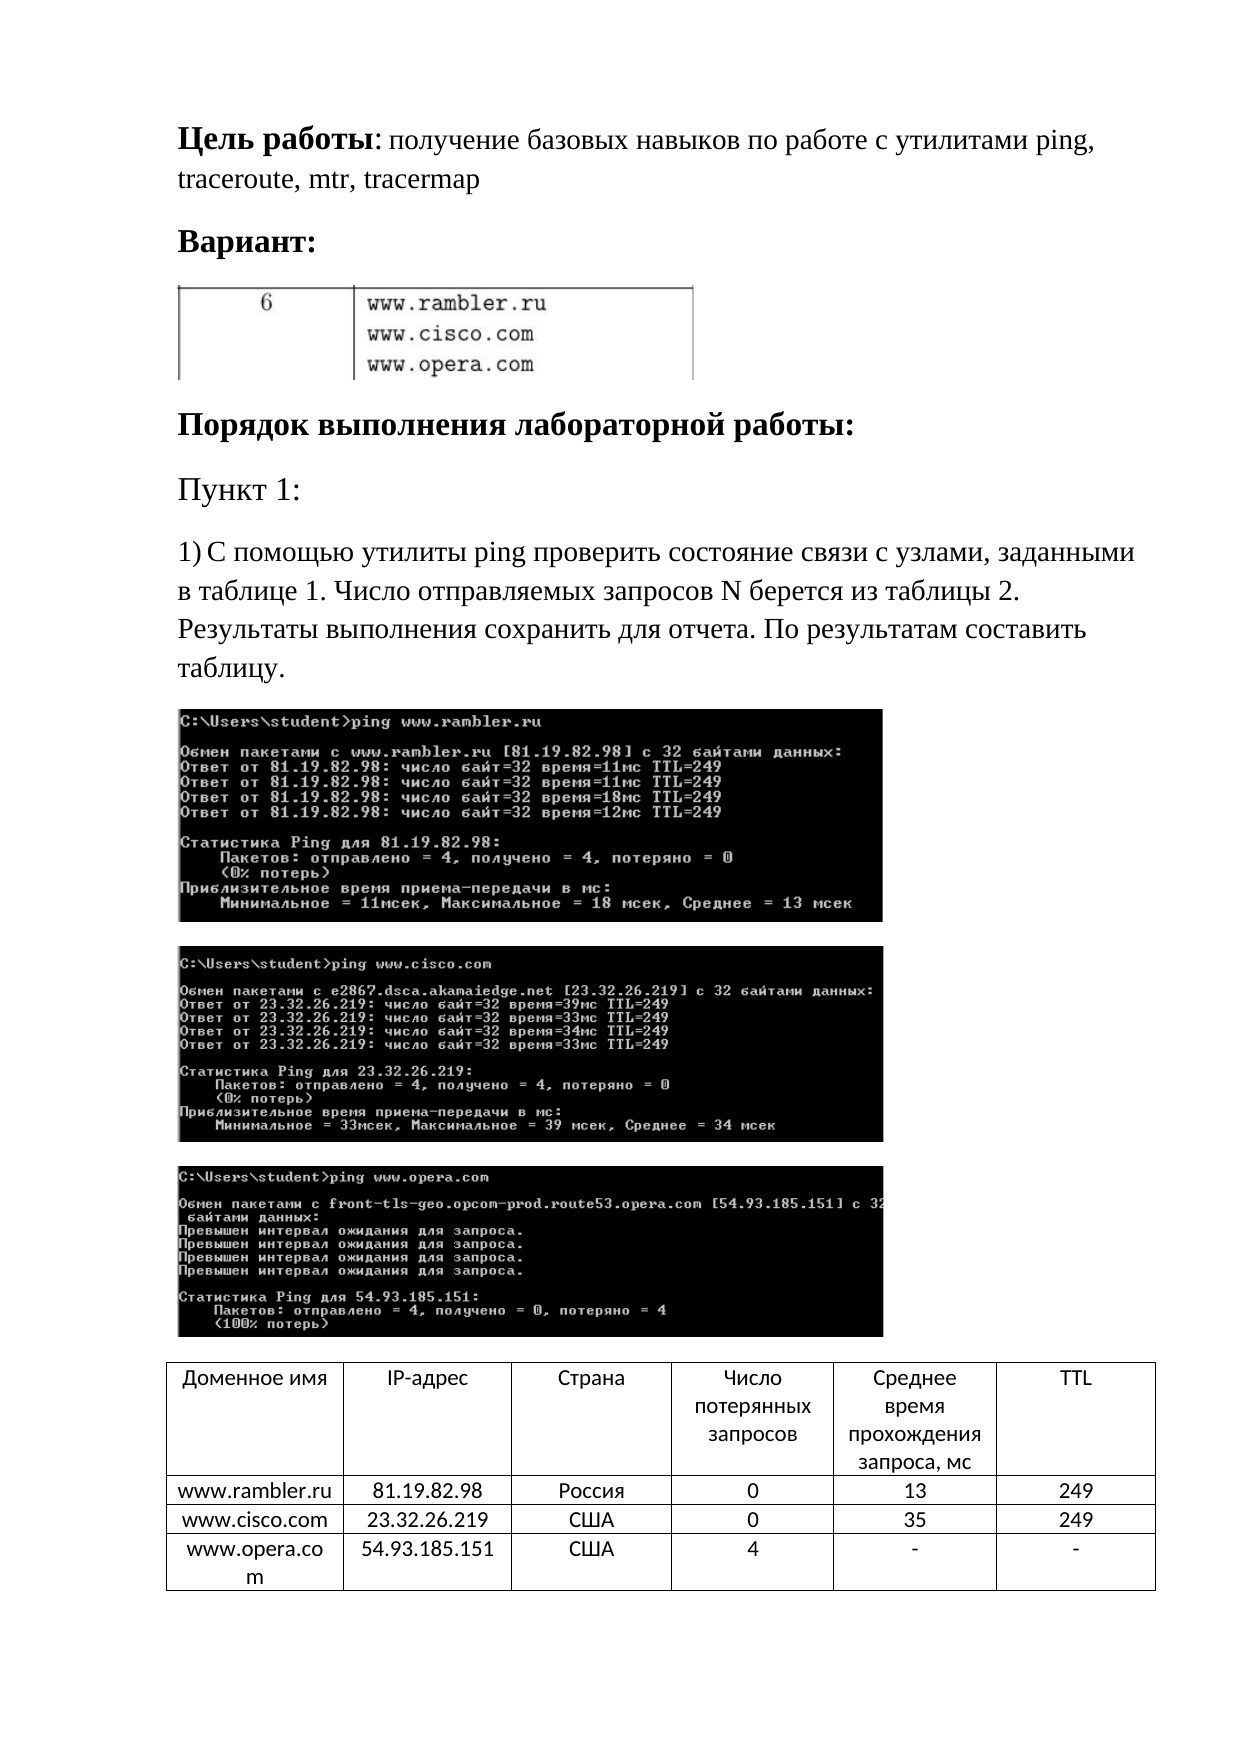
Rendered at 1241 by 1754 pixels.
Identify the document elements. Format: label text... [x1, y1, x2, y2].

picture [177, 709, 883, 922]
table_cell www.opera.com [167, 1534, 343, 1590]
table_cell www.cisco.com [167, 1505, 343, 1533]
table_cell США [512, 1505, 671, 1533]
text 1) С помощью утилиты ping проверить состояние связи с узлами, заданными в таблице 1. Число отправляемых запросов N берется из таблицы 2. Результаты выполнения сохранить для отчета. По результатам составить таблицу. [177, 534, 1152, 683]
picture [177, 285, 694, 380]
table_cell 0 [672, 1476, 833, 1504]
table_cell - [997, 1534, 1155, 1590]
table_header Страна [512, 1363, 671, 1475]
table_cell 35 [834, 1505, 996, 1533]
text Пункт 1: [177, 469, 1152, 508]
text Цель работы: получение базовых навыков по работе с утилитами ping, traceroute, mtr, tracermap [177, 118, 1152, 195]
table_cell www.rambler.ru [167, 1476, 343, 1504]
table_header Среднее время прохождения запроса, мс [834, 1363, 996, 1475]
text Порядок выполнения лабораторной работы: [177, 404, 1152, 443]
table_cell США [512, 1534, 671, 1590]
table_cell 13 [834, 1476, 996, 1504]
table_cell 4 [672, 1534, 833, 1590]
table_header TTL [997, 1363, 1155, 1475]
table_cell 0 [672, 1505, 833, 1533]
table_header Число потерянных запросов [672, 1363, 833, 1475]
picture [177, 1166, 884, 1337]
table_cell 23.32.26.219 [344, 1505, 511, 1533]
table_cell 249 [997, 1476, 1155, 1504]
table_header Доменное имя [167, 1363, 343, 1475]
table_header IP-адрес [344, 1363, 511, 1475]
text Вариант: [177, 221, 1152, 259]
table_cell 81.19.82.98 [344, 1476, 511, 1504]
table_cell Россия [512, 1476, 671, 1504]
table_cell 249 [997, 1505, 1155, 1533]
picture [177, 946, 884, 1142]
table_cell 54.93.185.151 [344, 1534, 511, 1590]
table_cell - [834, 1534, 996, 1590]
